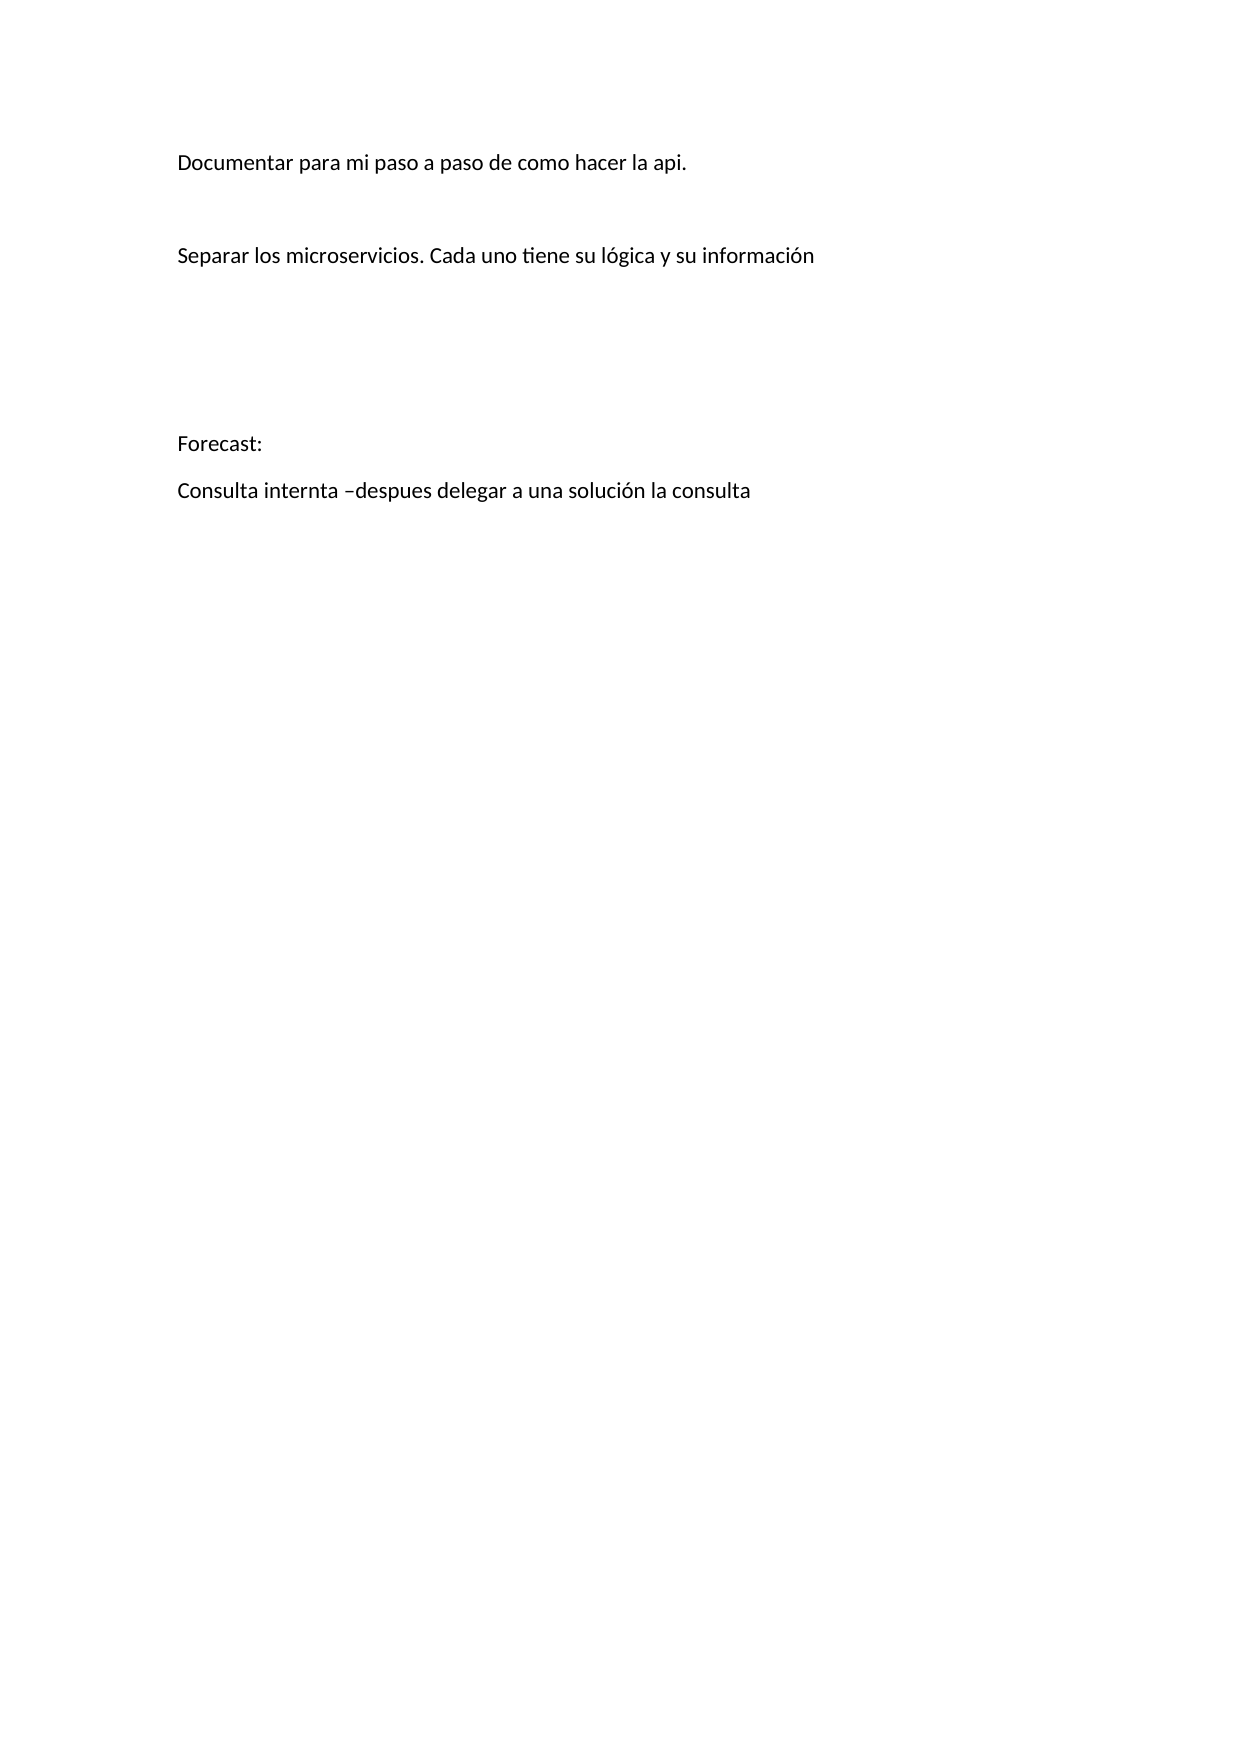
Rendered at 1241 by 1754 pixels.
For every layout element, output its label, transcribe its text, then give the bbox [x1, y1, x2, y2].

text Forecast: [177, 429, 1063, 457]
text Separar los microservicios. Cada uno tiene su lógica y su información [177, 241, 1063, 269]
text Documentar para mi paso a paso de como hacer la api. [177, 148, 1063, 176]
text Consulta internta –despues delegar a una solución la consulta [177, 476, 1063, 504]
